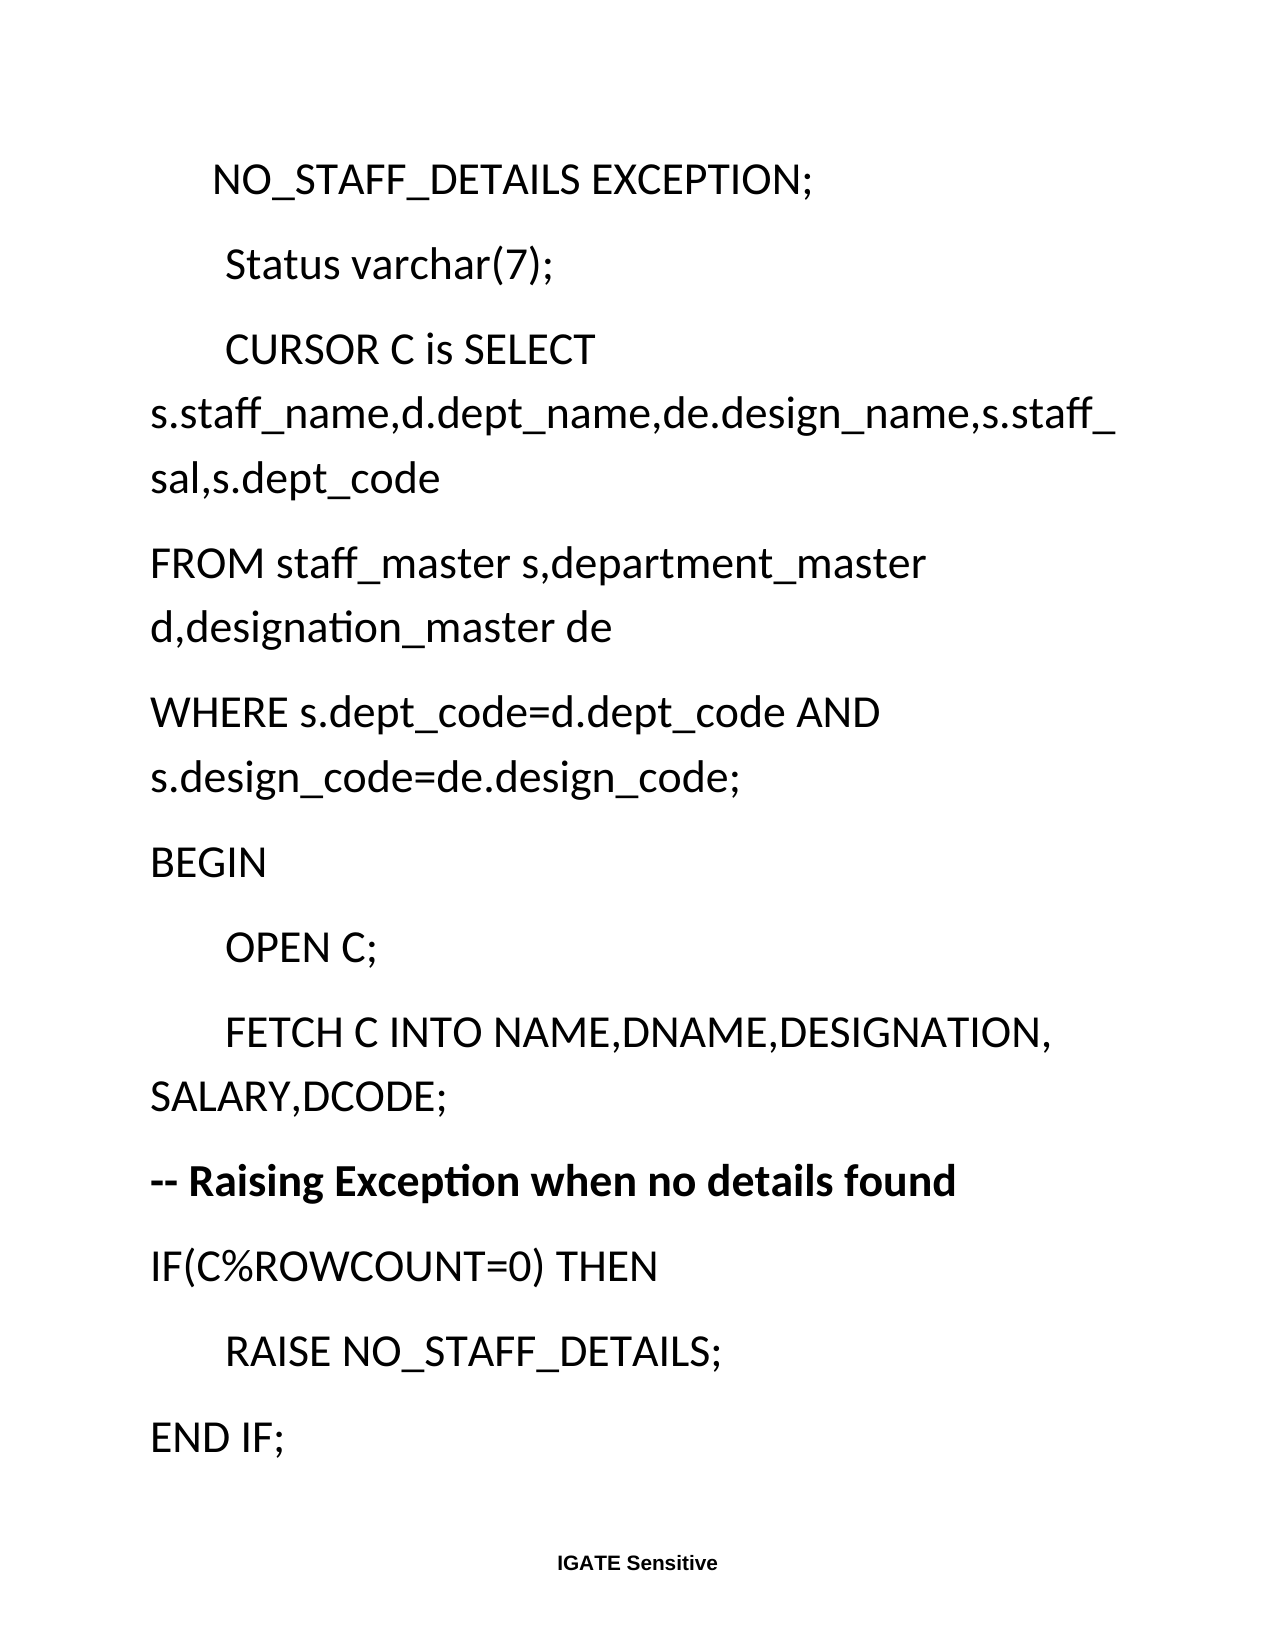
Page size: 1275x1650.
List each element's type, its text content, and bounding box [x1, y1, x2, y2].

text WHERE s.dept_code=d.dept_code AND s.design_code=de.design_code; [150, 683, 1125, 803]
text NO_STAFF_DETAILS EXCEPTION; [150, 150, 1125, 206]
text FETCH C INTO NAME,DNAME,DESIGNATION, SALARY,DCODE; [150, 1003, 1125, 1123]
text Status varchar(7); [150, 235, 1125, 291]
text RAISE NO_STAFF_DETAILS; [150, 1322, 1125, 1378]
text OPEN C; [150, 918, 1125, 974]
text FROM staff_master s,department_master d,designation_master de [150, 534, 1125, 654]
text IF(C%ROWCOUNT=0) THEN [150, 1237, 1125, 1293]
text BEGIN [150, 833, 1125, 888]
text -- Raising Exception when no details found [150, 1152, 1125, 1208]
text CURSOR C is SELECT s.staff_name,d.dept_name,de.design_name,s.staff_sal,s.dept_code [150, 320, 1125, 505]
text END IF; [150, 1407, 1125, 1463]
